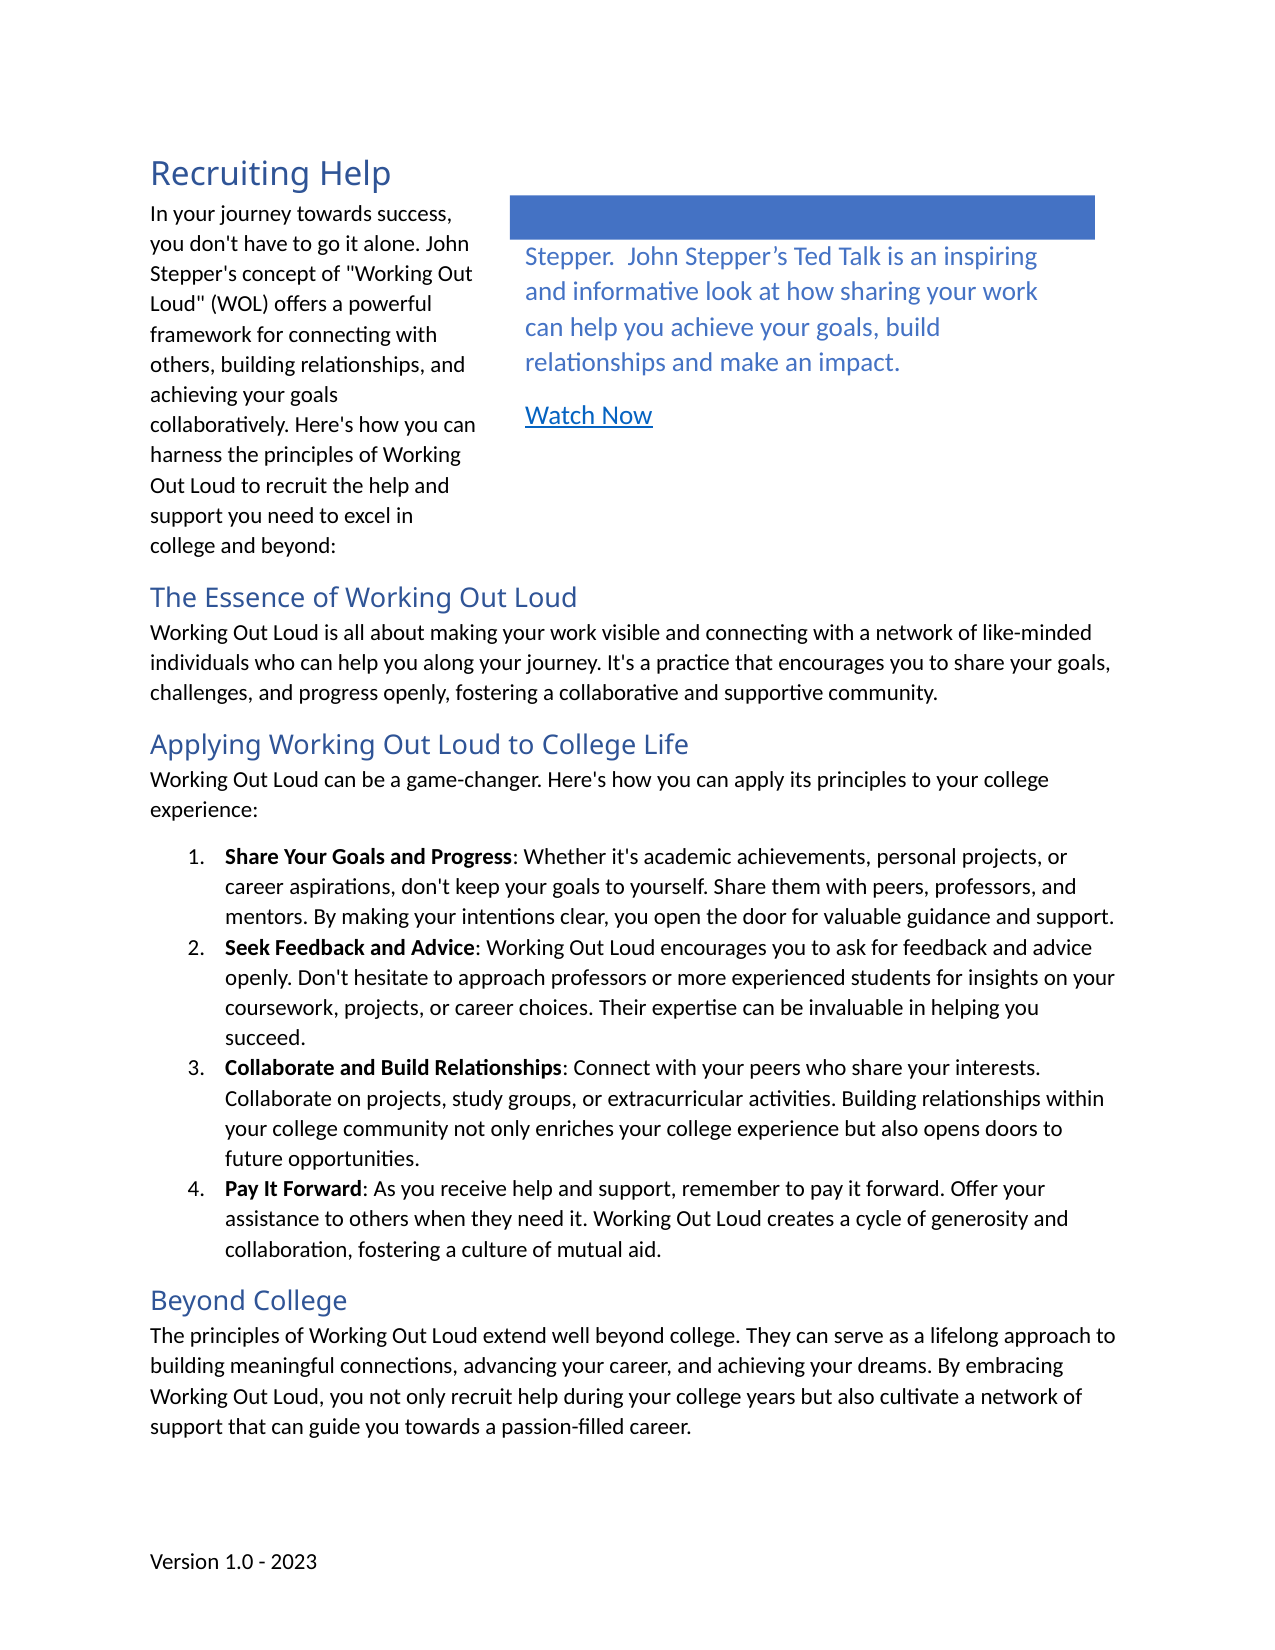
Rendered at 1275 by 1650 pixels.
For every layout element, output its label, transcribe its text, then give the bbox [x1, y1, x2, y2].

subtitle Applying Working Out Loud to College Life [150, 725, 1125, 762]
list Collaborate and Build Relationships: Connect with your peers who share your interests. Collaborate on projects, study groups, or extracurricular activities. Building relationships within your college community not only enriches your college experience but also opens doors to future opportunities. [187, 1053, 1125, 1172]
text In your journey towards success, you don't have to go it alone. John Stepper's concept of "Working Out Loud" (WOL) offers a powerful framework for connecting with others, building relationships, and achieving your goals collaboratively. Here's how you can harness the principles of Working Out Loud to recruit the help and support you need to excel in college and beyond: [150, 199, 1125, 559]
list Share Your Goals and Progress: Whether it's academic achievements, personal projects, or career aspirations, don't keep your goals to yourself. Share them with peers, professors, and mentors. By making your intentions clear, you open the door for valuable guidance and support. [187, 842, 1125, 931]
text Working Out Loud is all about making your work visible and connecting with a network of like-minded individuals who can help you along your journey. It's a practice that encourages you to share your goals, challenges, and progress openly, fostering a collaborative and supportive community. [150, 618, 1125, 706]
subtitle The Essence of Working Out Loud [150, 578, 1125, 615]
subtitle Recruiting Help [150, 150, 1125, 195]
subtitle Beyond College [150, 1282, 1125, 1318]
list Pay It Forward: As you receive help and support, remember to pay it forward. Offer your assistance to others when they need it. Working Out Loud creates a cycle of generosity and collaboration, fostering a culture of mutual aid. [187, 1174, 1125, 1263]
text The principles of Working Out Loud extend well beyond college. They can serve as a lifelong approach to building meaningful connections, advancing your career, and achieving your dreams. By embracing Working Out Loud, you not only recruit help during your college years but also cultivate a network of support that can guide you towards a passion-filled career. [150, 1321, 1125, 1440]
list Seek Feedback and Advice: Working Out Loud encourages you to ask for feedback and advice openly. Don't hesitate to approach professors or more experienced students for insights on your coursework, projects, or career choices. Their expertise can be invaluable in helping you succeed. [187, 933, 1125, 1051]
text Working Out Loud can be a game-changer. Here's how you can apply its principles to your college experience: [150, 765, 1125, 823]
